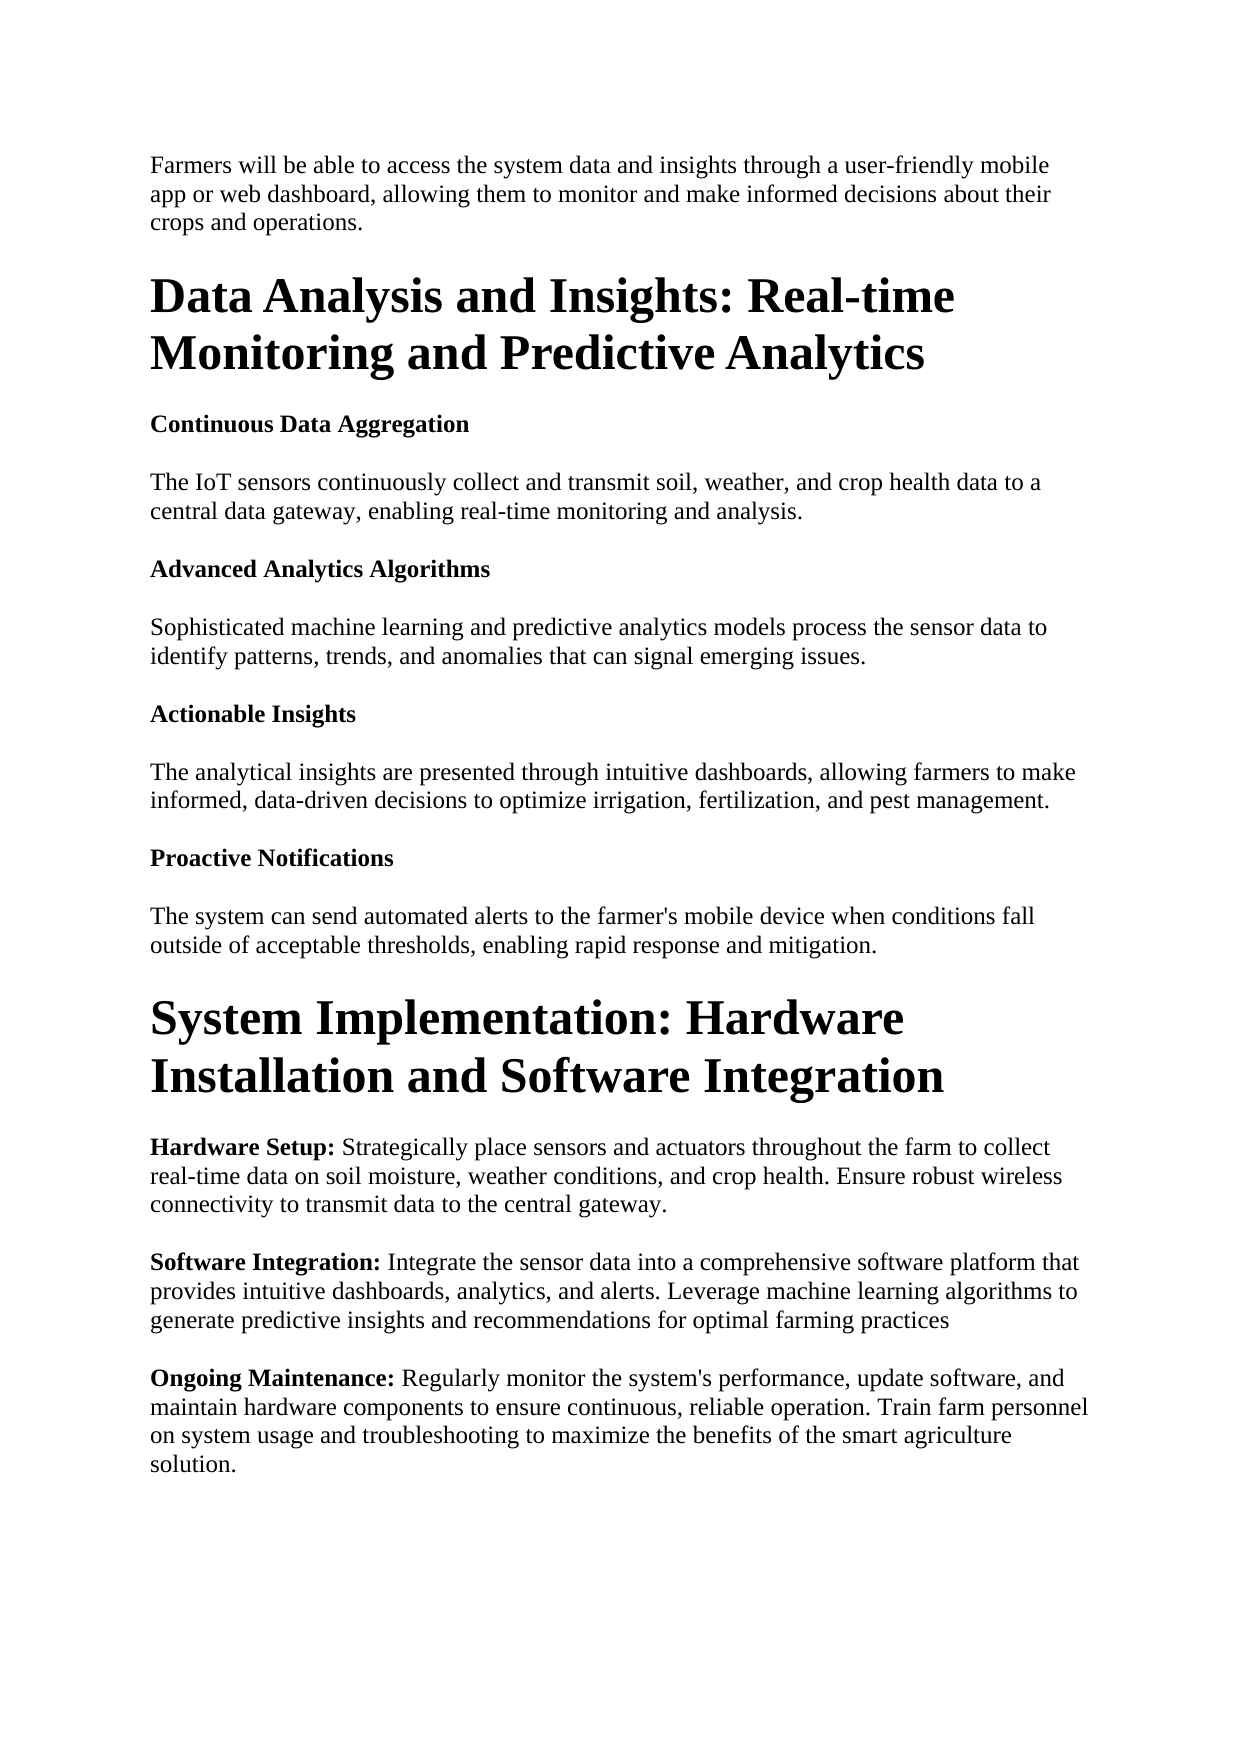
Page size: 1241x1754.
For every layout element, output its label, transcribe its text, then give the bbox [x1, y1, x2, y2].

text Advanced Analytics Algorithms [150, 554, 1090, 583]
text The IoT sensors continuously collect and transmit soil, weather, and crop health data to a central data gateway, enabling real-time monitoring and analysis. [150, 467, 1090, 525]
text Data Analysis and Insights: Real-time Monitoring and Predictive Analytics [150, 265, 1090, 380]
text Hardware Setup: Strategically place sensors and actuators throughout the farm to collect real-time data on soil moisture, weather conditions, and crop health. Ensure robust wireless connectivity to transmit data to the central gateway. [150, 1132, 1090, 1218]
text Actionable Insights [150, 699, 1090, 727]
text The system can send automated alerts to the farmer's mobile device when conditions fall outside of acceptable thresholds, enabling rapid response and mitigation. [150, 901, 1090, 959]
text Continuous Data Aggregation [150, 409, 1090, 438]
text Sophisticated machine learning and predictive analytics models process the sensor data to identify patterns, trends, and anomalies that can signal emerging issues. [150, 612, 1090, 669]
text Software Integration: Integrate the sensor data into a comprehensive software platform that provides intuitive dashboards, analytics, and alerts. Leverage machine learning algorithms to generate predictive insights and recommendations for optimal farming practices [150, 1247, 1090, 1334]
text Proactive Notifications [150, 843, 1090, 872]
text System Implementation: Hardware Installation and Software Integration [150, 988, 1090, 1103]
text Farmers will be able to access the system data and insights through a user-friendly mobile app or web dashboard, allowing them to monitor and make informed decisions about their crops and operations. [150, 150, 1090, 236]
text Ongoing Maintenance: Regularly monitor the system's performance, update software, and maintain hardware components to ensure continuous, reliable operation. Train farm personnel on system usage and troubleshooting to maximize the benefits of the smart agriculture solution. [150, 1363, 1090, 1478]
text The analytical insights are presented through intuitive dashboards, allowing farmers to make informed, data-driven decisions to optimize irrigation, fertilization, and pest management. [150, 757, 1090, 814]
